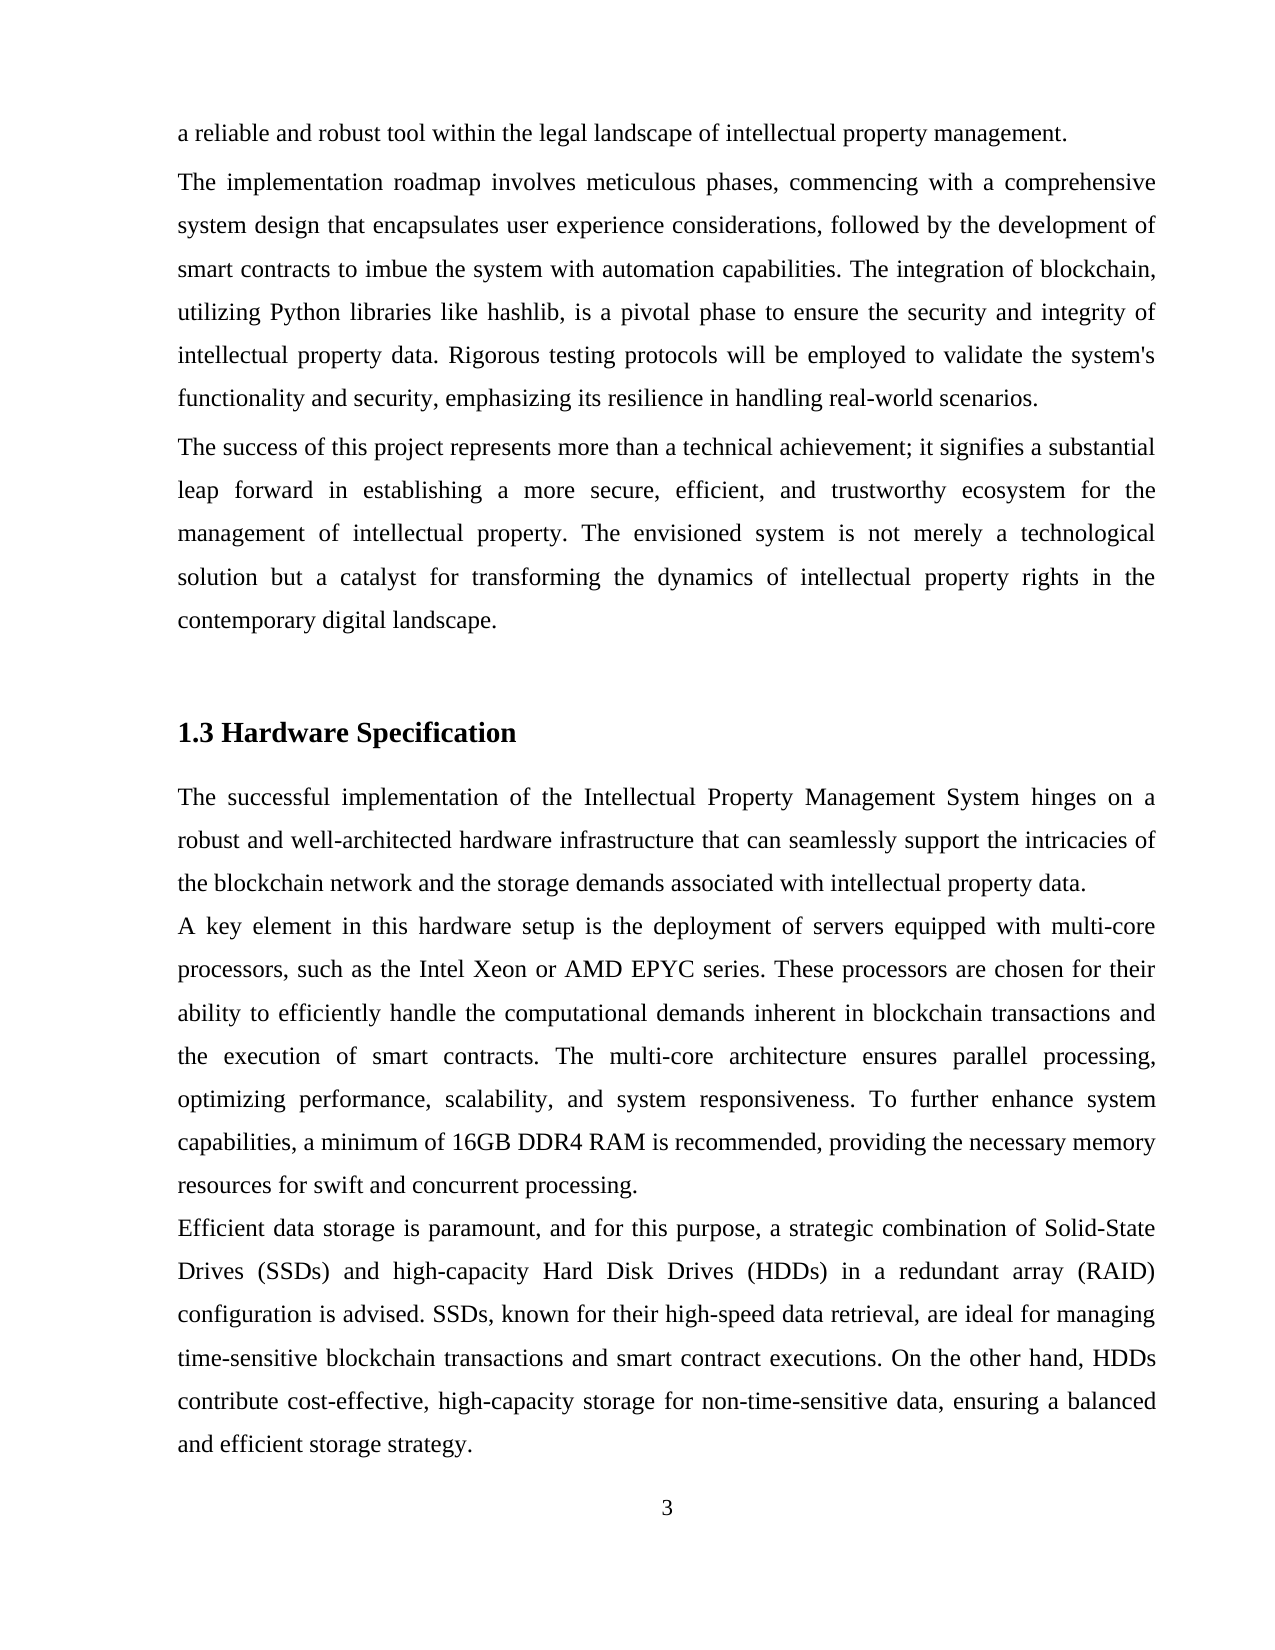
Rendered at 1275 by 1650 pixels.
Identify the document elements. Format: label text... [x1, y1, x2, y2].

subtitle The implementation roadmap involves meticulous phases, commencing with a comprehensive system design that encapsulates user experience considerations, followed by the development of smart contracts to imbue the system with automation capabilities. The integration of blockchain, utilizing Python libraries like hashlib, is a pivotal phase to ensure the security and integrity of intellectual property data. Rigorous testing protocols will be employed to validate the system's functionality and security, emphasizing its resilience in handling real-world scenarios. [177, 167, 1157, 412]
text A key element in this hardware setup is the deployment of servers equipped with multi-core processors, such as the Intel Xeon or AMD EPYC series. These processors are chosen for their ability to efficiently handle the computational demands inherent in blockchain transactions and the execution of smart contracts. The multi-core architecture ensures parallel processing, optimizing performance, scalability, and system responsiveness. To further enhance system capabilities, a minimum of 16GB DDR4 RAM is recommended, providing the necessary memory resources for swift and concurrent processing. [177, 911, 1157, 1199]
text Efficient data storage is paramount, and for this purpose, a strategic combination of Solid-State Drives (SSDs) and high-capacity Hard Disk Drives (HDDs) in a redundant array (RAID) configuration is advised. SSDs, known for their high-speed data retrieval, are ideal for managing time-sensitive blockchain transactions and smart contract executions. On the other hand, HDDs contribute cost-effective, high-capacity storage for non-time-sensitive data, ensuring a balanced and efficient storage strategy. [177, 1213, 1157, 1458]
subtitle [177, 118, 1157, 147]
text 1.3 Hardware Specification [177, 715, 1157, 748]
subtitle The success of this project represents more than a technical achievement; it signifies a substantial leap forward in establishing a more secure, efficient, and trustworthy ecosystem for the management of intellectual property. The envisioned system is not merely a technological solution but a catalyst for transforming the dynamics of intellectual property rights in the contemporary digital landscape. [177, 432, 1157, 633]
text The successful implementation of the Intellectual Property Management System hinges on a robust and well-architected hardware infrastructure that can seamlessly support the intricacies of the blockchain network and the storage demands associated with intellectual property data. [177, 782, 1157, 897]
